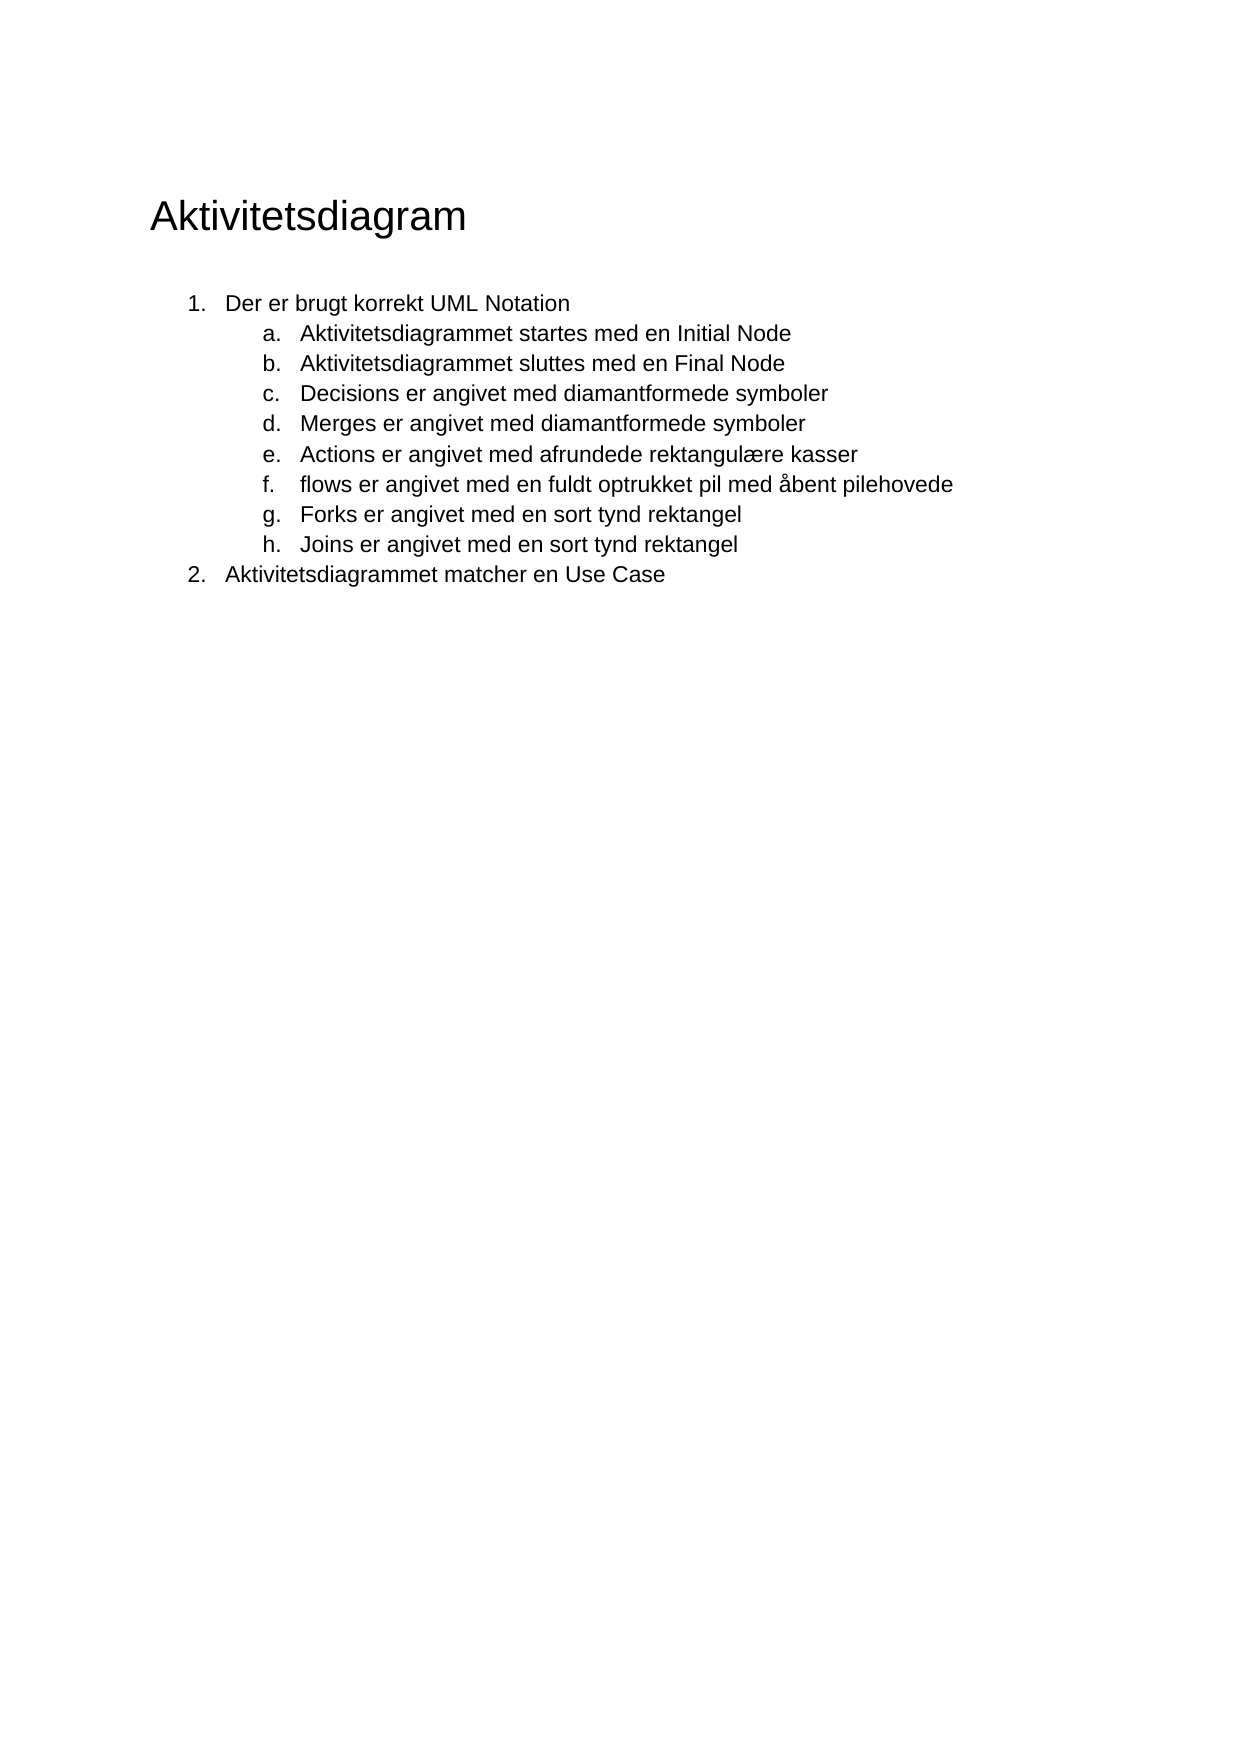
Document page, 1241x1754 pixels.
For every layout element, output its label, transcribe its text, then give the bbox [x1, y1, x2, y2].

list flows er angivet med en fuldt optrukket pil med åbent pilehovede [262, 471, 1090, 497]
list Der er brugt korrekt UML Notation [187, 289, 1090, 316]
list Decisions er angivet med diamantformede symboler [262, 380, 1090, 406]
list Aktivitetsdiagrammet startes med en Initial Node [262, 320, 1090, 346]
list Aktivitetsdiagrammet matcher en Use Case [187, 561, 1090, 588]
subtitle Aktivitetsdiagram [150, 192, 1090, 239]
list Forks er angivet med en sort tynd rektangel [262, 501, 1090, 527]
list Actions er angivet med afrundede rektangulære kasser [262, 441, 1090, 467]
list Joins er angivet med en sort tynd rektangel [262, 531, 1090, 557]
list Aktivitetsdiagrammet sluttes med en Final Node [262, 350, 1090, 376]
list Merges er angivet med diamantformede symboler [262, 410, 1090, 437]
